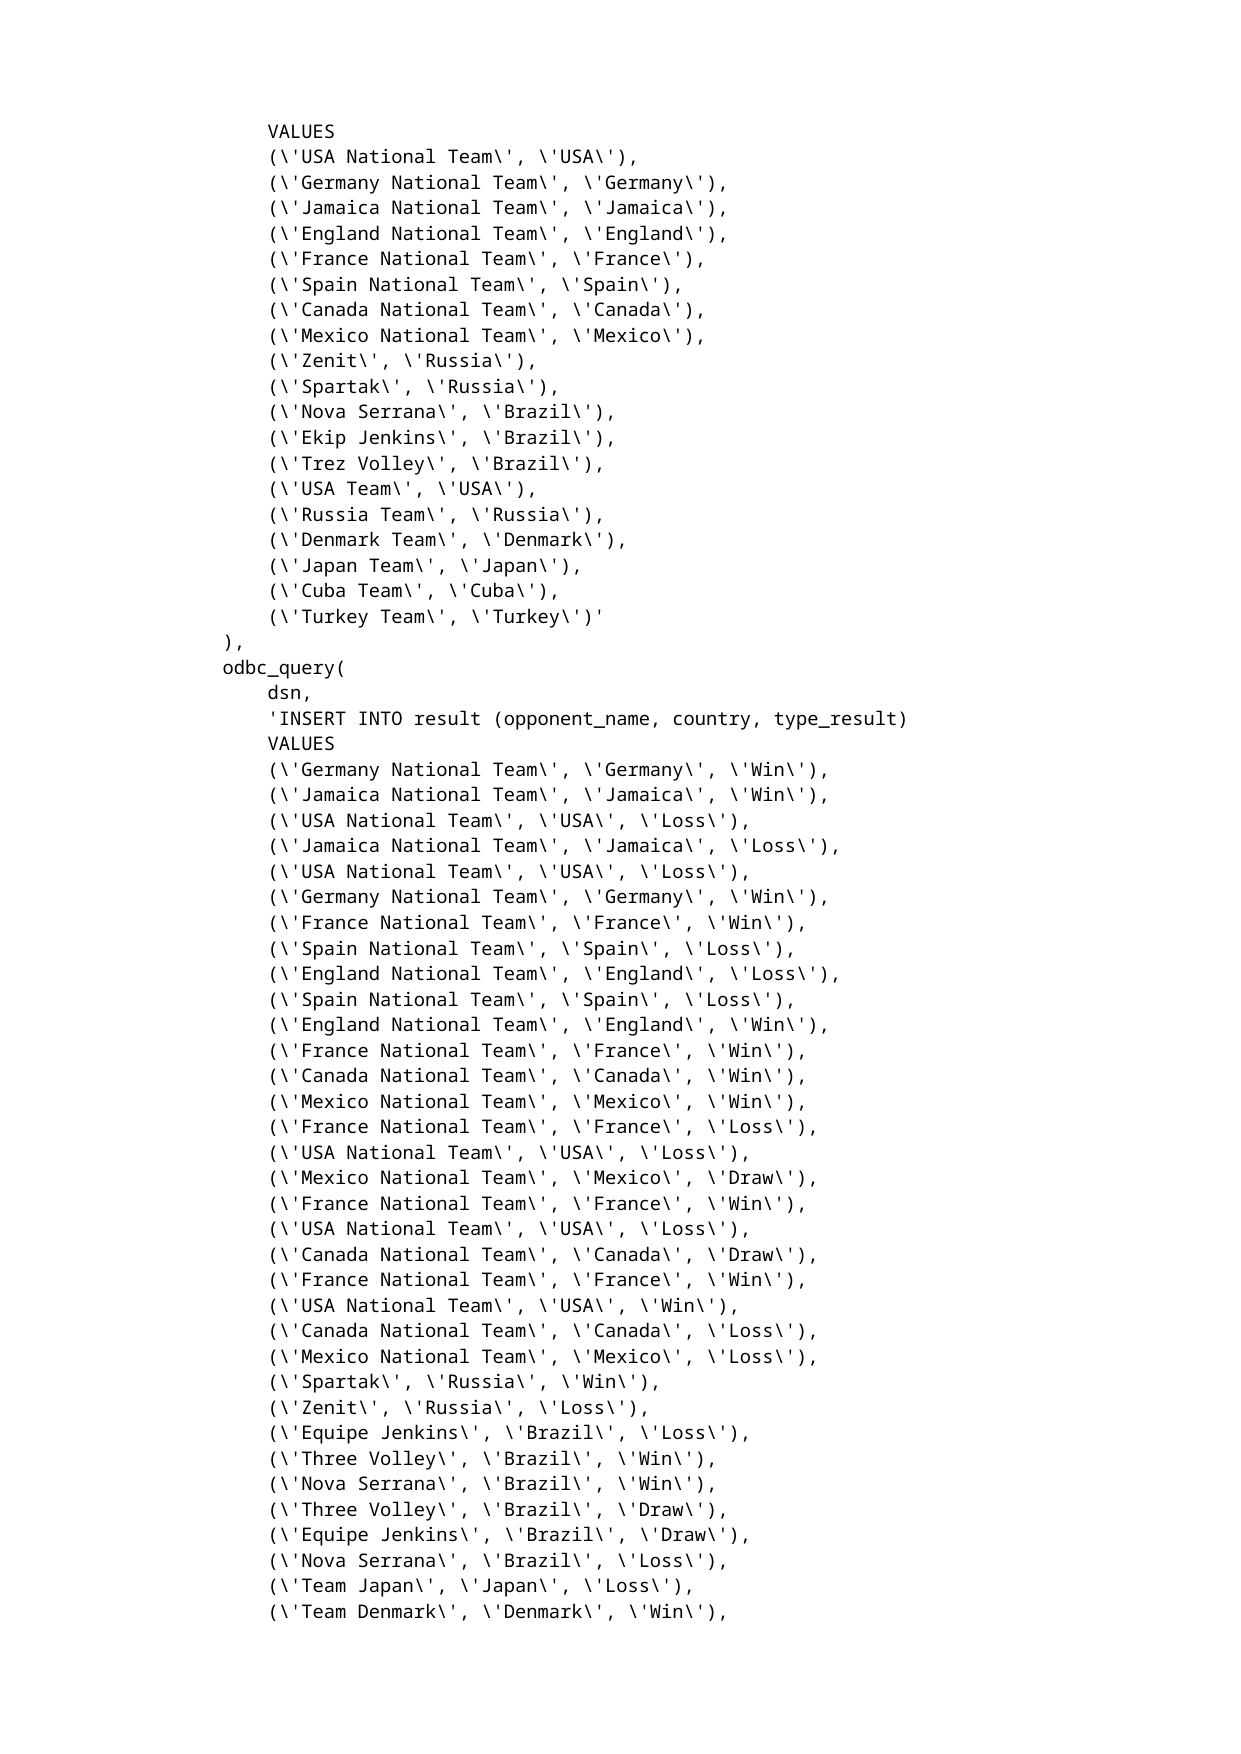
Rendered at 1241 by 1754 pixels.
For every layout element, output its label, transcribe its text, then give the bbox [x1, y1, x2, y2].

text (\'Nova Serrana\', \'Brazil\', \'Win\'), [177, 1471, 1152, 1496]
text (\'Nova Serrana\', \'Brazil\'), [177, 399, 1152, 424]
text ), [177, 628, 1152, 654]
text (\'USA National Team\', \'USA\', \'Loss\'), [177, 858, 1152, 884]
text (\'Equipe Jenkins\', \'Brazil\', \'Loss\'), [177, 1420, 1152, 1445]
text (\'France National Team\', \'France\', \'Loss\'), [177, 1113, 1152, 1139]
text (\'Spain National Team\', \'Spain\', \'Loss\'), [177, 935, 1152, 960]
text (\'Team Japan\', \'Japan\', \'Loss\'), [177, 1573, 1152, 1598]
text (\'Ekip Jenkins\', \'Brazil\'), [177, 424, 1152, 450]
text (\'USA National Team\', \'USA\', \'Win\'), [177, 1292, 1152, 1318]
text (\'Germany National Team\', \'Germany\', \'Win\'), [177, 884, 1152, 909]
text (\'Jamaica National Team\', \'Jamaica\', \'Win\'), [177, 782, 1152, 807]
text (\'Germany National Team\', \'Germany\', \'Win\'), [177, 756, 1152, 782]
text (\'Jamaica National Team\', \'Jamaica\', \'Loss\'), [177, 833, 1152, 858]
text (\'Japan Team\', \'Japan\'), [177, 552, 1152, 577]
text (\'England National Team\', \'England\', \'Loss\'), [177, 960, 1152, 986]
text (\'Spain National Team\', \'Spain\'), [177, 271, 1152, 297]
text (\'Spartak\', \'Russia\'), [177, 373, 1152, 399]
text odbc_query( [177, 654, 1152, 679]
text (\'England National Team\', \'England\'), [177, 220, 1152, 246]
text 'INSERT INTO result (opponent_name, country, type_result) [177, 705, 1152, 731]
text (\'Zenit\', \'Russia\', \'Loss\'), [177, 1394, 1152, 1420]
text (\'Zenit\', \'Russia\'), [177, 348, 1152, 373]
text (\'Russia Team\', \'Russia\'), [177, 501, 1152, 526]
text (\'Jamaica National Team\', \'Jamaica\'), [177, 195, 1152, 220]
text (\'Team Denmark\', \'Denmark\', \'Win\'), [177, 1598, 1152, 1624]
text (\'Trez Volley\', \'Brazil\'), [177, 450, 1152, 475]
text (\'France National Team\', \'France\', \'Win\'), [177, 909, 1152, 935]
text (\'Mexico National Team\', \'Mexico\', \'Win\'), [177, 1088, 1152, 1113]
text (\'Turkey Team\', \'Turkey\')' [177, 603, 1152, 628]
text (\'Germany National Team\', \'Germany\'), [177, 169, 1152, 195]
text (\'Canada National Team\', \'Canada\', \'Loss\'), [177, 1318, 1152, 1343]
text (\'Canada National Team\', \'Canada\', \'Win\'), [177, 1062, 1152, 1088]
text (\'USA National Team\', \'USA\', \'Loss\'), [177, 1139, 1152, 1164]
text (\'Nova Serrana\', \'Brazil\', \'Loss\'), [177, 1547, 1152, 1573]
text (\'USA National Team\', \'USA\'), [177, 144, 1152, 169]
text VALUES [177, 118, 1152, 144]
text (\'Canada National Team\', \'Canada\', \'Draw\'), [177, 1241, 1152, 1267]
text (\'Denmark Team\', \'Denmark\'), [177, 526, 1152, 552]
text (\'USA National Team\', \'USA\', \'Loss\'), [177, 807, 1152, 833]
text (\'Mexico National Team\', \'Mexico\'), [177, 322, 1152, 348]
text (\'Spain National Team\', \'Spain\', \'Loss\'), [177, 986, 1152, 1011]
text dsn, [177, 679, 1152, 705]
text VALUES [177, 731, 1152, 756]
text (\'Equipe Jenkins\', \'Brazil\', \'Draw\'), [177, 1522, 1152, 1547]
text (\'USA Team\', \'USA\'), [177, 475, 1152, 501]
text (\'Three Volley\', \'Brazil\', \'Draw\'), [177, 1496, 1152, 1522]
text (\'France National Team\', \'France\', \'Win\'), [177, 1267, 1152, 1292]
text (\'England National Team\', \'England\', \'Win\'), [177, 1011, 1152, 1037]
text (\'France National Team\', \'France\'), [177, 246, 1152, 271]
text (\'Mexico National Team\', \'Mexico\', \'Loss\'), [177, 1343, 1152, 1369]
text (\'Mexico National Team\', \'Mexico\', \'Draw\'), [177, 1164, 1152, 1190]
text (\'Canada National Team\', \'Canada\'), [177, 297, 1152, 322]
text (\'Spartak\', \'Russia\', \'Win\'), [177, 1369, 1152, 1394]
text (\'USA National Team\', \'USA\', \'Loss\'), [177, 1216, 1152, 1241]
text (\'Cuba Team\', \'Cuba\'), [177, 577, 1152, 603]
text (\'France National Team\', \'France\', \'Win\'), [177, 1190, 1152, 1216]
text (\'Three Volley\', \'Brazil\', \'Win\'), [177, 1445, 1152, 1471]
text (\'France National Team\', \'France\', \'Win\'), [177, 1037, 1152, 1062]
